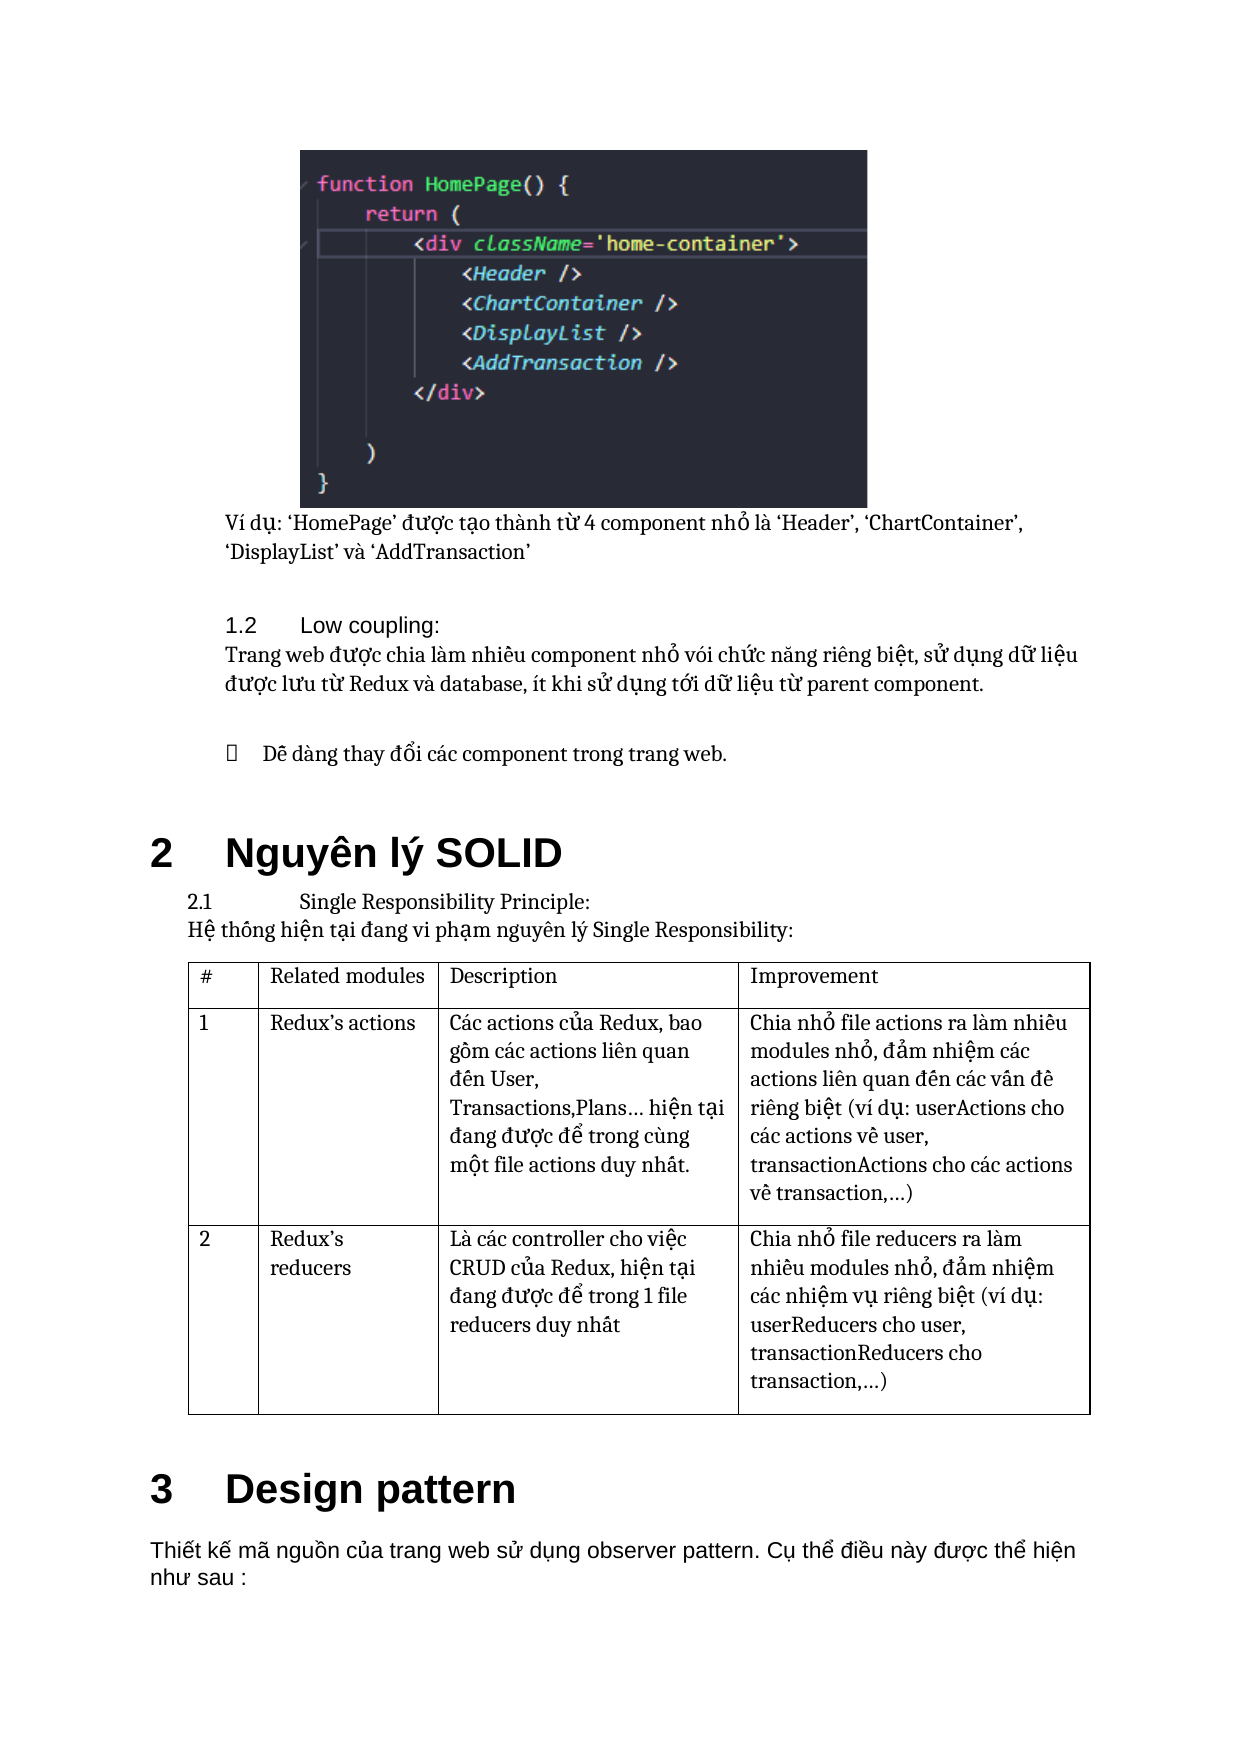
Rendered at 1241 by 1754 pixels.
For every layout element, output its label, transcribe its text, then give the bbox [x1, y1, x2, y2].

text 2.1 Single Responsibility Principle: [187, 889, 1090, 915]
table_header Related modules [259, 963, 438, 1008]
table_cell Redux’s actions [259, 1009, 438, 1225]
text Thiết kế mã nguồn của trang web sử dụng observer pattern. Cụ thể điều này được thể hiện như sau : [150, 1537, 1090, 1590]
list Dễ dàng thay đổi các component trong trang web. [225, 727, 1090, 774]
subtitle 2 Nguyên lý SOLID [150, 828, 1090, 876]
table_header Improvement [739, 963, 1089, 1008]
text Hệ thống hiện tại đang vi phạm nguyên lý Single Responsibility: [187, 917, 1090, 943]
table_cell 1 [189, 1009, 258, 1225]
text Ví dụ: ‘HomePage’ được tạo thành từ 4 component nhỏ là ‘Header’, ‘ChartContainer’, ‘DisplayList’ và ‘AddTransaction’ [225, 510, 1090, 565]
table_cell Chia nhỏ file reducers ra làm nhiều modules nhỏ, đảm nhiệm các nhiệm vụ riêng biệt (ví dụ: userReducers cho user, transactionReducers cho transaction,…) [739, 1226, 1089, 1413]
subtitle 3 Design pattern [150, 1464, 1090, 1512]
table_header Description [439, 963, 738, 1008]
table_cell 2 [189, 1226, 258, 1413]
table_cell Là các controller cho việc CRUD của Redux, hiện tại đang được để trong 1 file reducers duy nhất [439, 1226, 738, 1413]
table_cell Các actions của Redux, bao gồm các actions liên quan đến User, Transactions,Plans… hiện tại đang được để trong cùng một file actions duy nhất. [439, 1009, 738, 1225]
table_cell Chia nhỏ file actions ra làm nhiều modules nhỏ, đảm nhiệm các actions liên quan đến các vấn đề riêng biệt (ví dụ: userActions cho các actions về user, transactionActions cho các actions về transaction,…) [739, 1009, 1089, 1225]
table_header # [189, 963, 258, 1008]
table_cell Redux’s reducers [259, 1226, 438, 1413]
picture [300, 150, 868, 508]
text Trang web được chia làm nhiều component nhỏ vói chức năng riêng biệt, sử dụng dữ liệu được lưu từ Redux và database, ít khi sử dụng tới dữ liệu từ parent component. [225, 642, 1090, 697]
text 1.2 Low coupling: [187, 612, 1090, 638]
